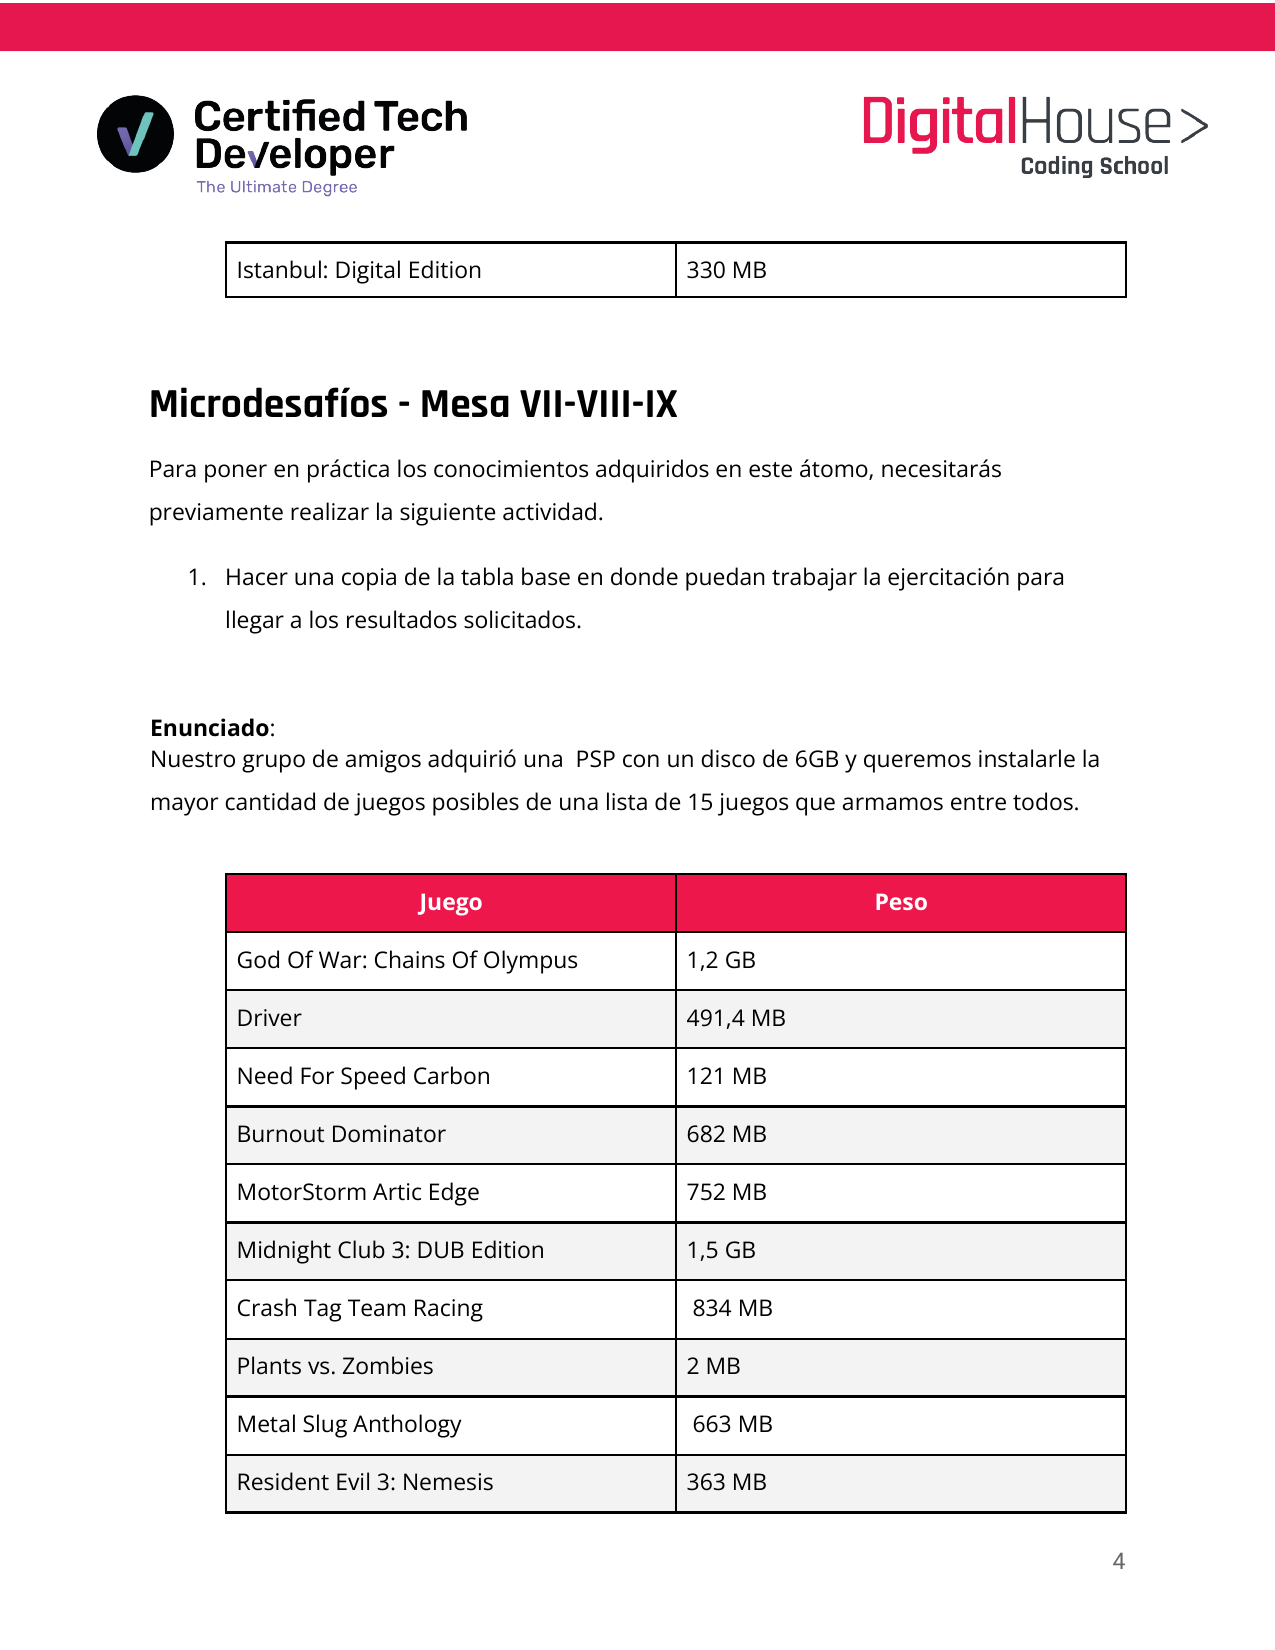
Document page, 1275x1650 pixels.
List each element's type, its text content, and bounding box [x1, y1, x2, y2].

table_cell Crash Tag Team Racing [227, 1281, 675, 1337]
table_cell 363 MB [677, 1456, 1125, 1511]
table_cell 834 MB [677, 1281, 1125, 1337]
table_header Peso [677, 875, 1125, 931]
text Nuestro grupo de amigos adquirió una PSP con un disco de 6GB y queremos instalarle la mayor cantidad de juegos posibles de una lista de 15 juegos que armamos entre todos. [150, 743, 1125, 818]
table_cell 1,5 GB [677, 1224, 1125, 1279]
table_cell MotorStorm Artic Edge [227, 1165, 675, 1221]
table_cell Burnout Dominator [227, 1108, 675, 1163]
table_cell 663 MB [677, 1398, 1125, 1453]
text Para poner en práctica los conocimientos adquiridos en este átomo, necesitarás previamente realizar la siguiente actividad. [148, 453, 1125, 527]
subtitle Microdesafíos - Mesa VII-VIII-IX [148, 379, 1125, 432]
table_cell 752 MB [677, 1165, 1125, 1221]
picture [0, 3, 1275, 223]
list Hacer una copia de la tabla base en donde puedan trabajar la ejercitación para llegar a los resultados solicitados. [187, 561, 1125, 635]
table_cell 330 MB [677, 244, 1125, 296]
table_cell Midnight Club 3: DUB Edition [227, 1224, 675, 1279]
table_cell Resident Evil 3: Nemesis [227, 1456, 675, 1511]
text Enunciado: [150, 712, 1125, 743]
table_cell 121 MB [677, 1049, 1125, 1105]
table_cell Istanbul: Digital Edition [227, 244, 675, 296]
table_cell Plants vs. Zombies [227, 1340, 675, 1395]
table_cell Metal Slug Anthology [227, 1398, 675, 1453]
table_cell 491,4 MB [677, 991, 1125, 1047]
table_cell 1,2 GB [677, 933, 1125, 989]
table_cell Need For Speed Carbon [227, 1049, 675, 1105]
table_cell God Of War: Chains Of Olympus [227, 933, 675, 989]
table_header Juego [227, 875, 675, 931]
table_cell 2 MB [677, 1340, 1125, 1395]
table_cell Driver [227, 991, 675, 1047]
table_cell 682 MB [677, 1108, 1125, 1163]
